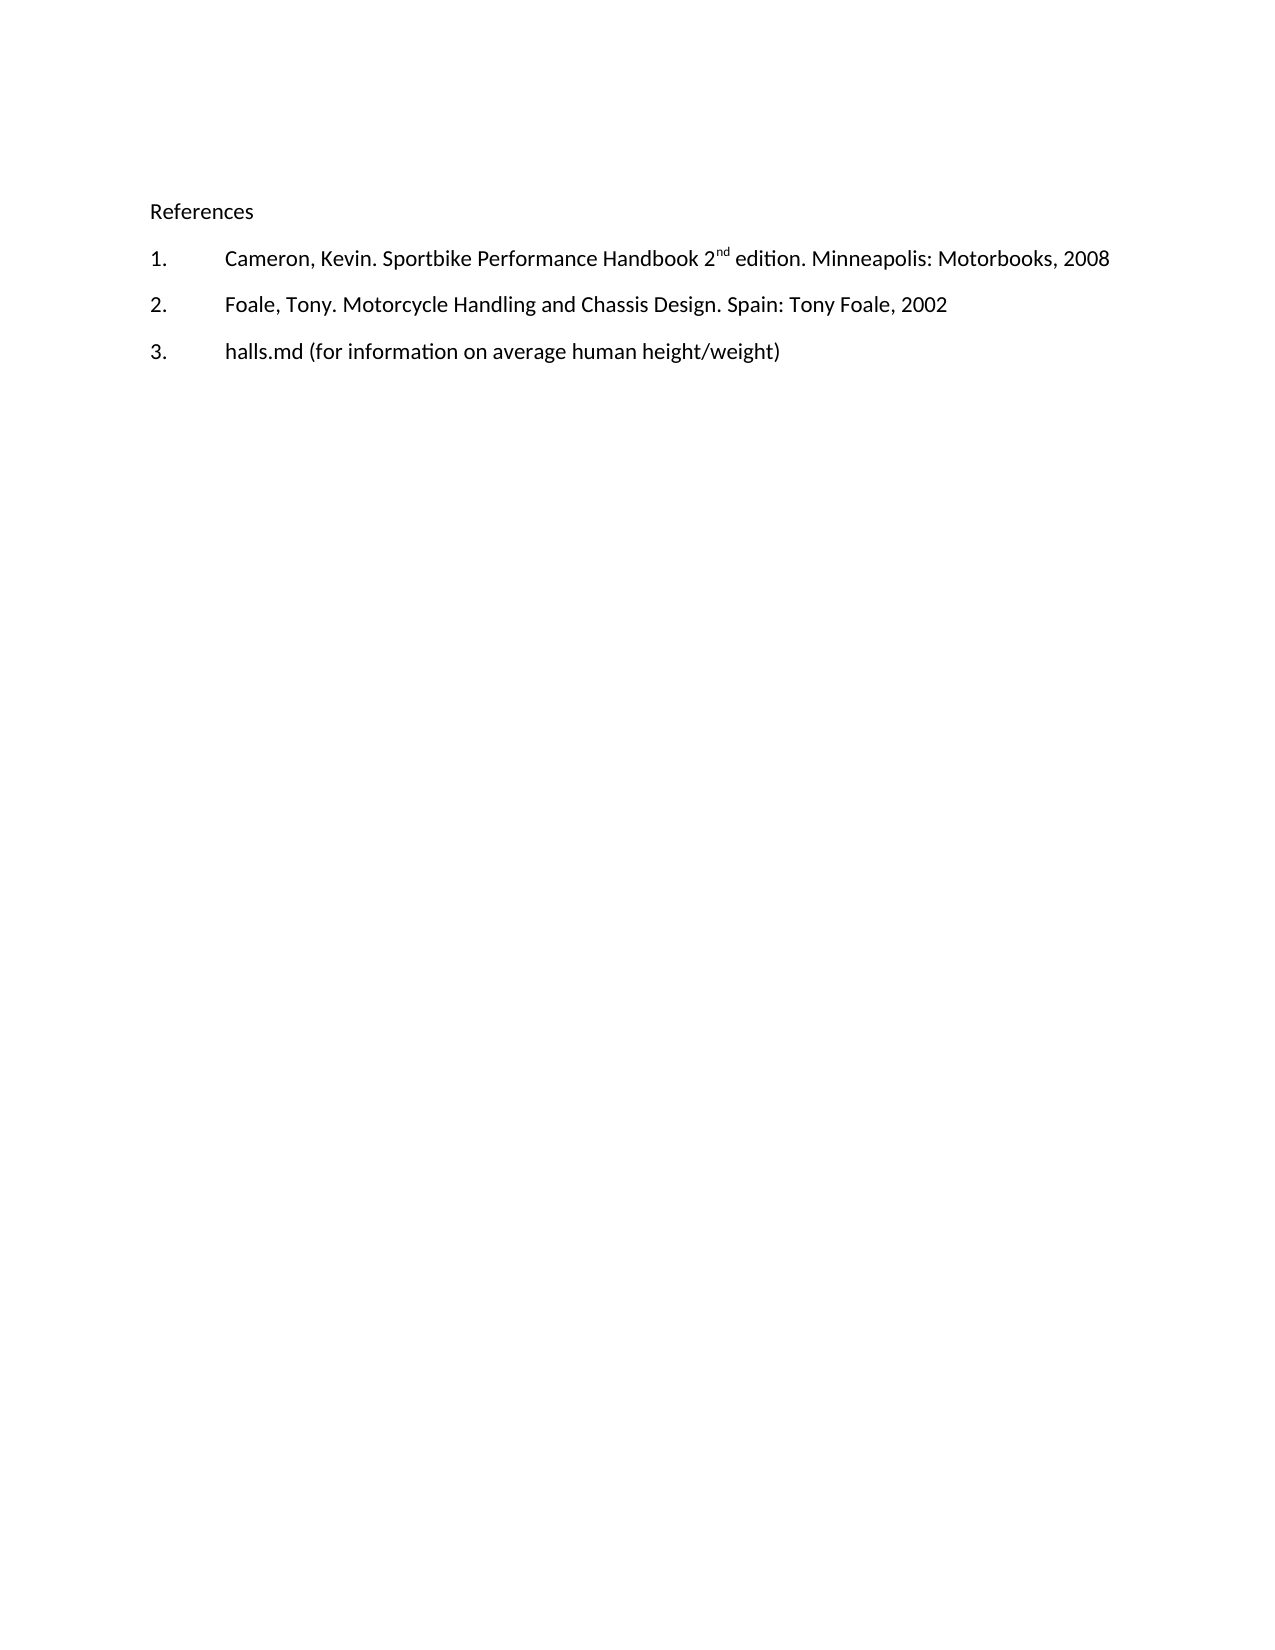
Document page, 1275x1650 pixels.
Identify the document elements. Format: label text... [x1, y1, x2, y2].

text 3. halls.md (for information on average human height/weight) [150, 337, 1125, 366]
text References [150, 197, 1125, 225]
text 1. Cameron, Kevin. Sportbike Performance Handbook 2nd edition. Minneapolis: Motorbooks, 2008 [150, 244, 1125, 272]
text 2. Foale, Tony. Motorcycle Handling and Chassis Design. Spain: Tony Foale, 2002 [150, 291, 1125, 319]
